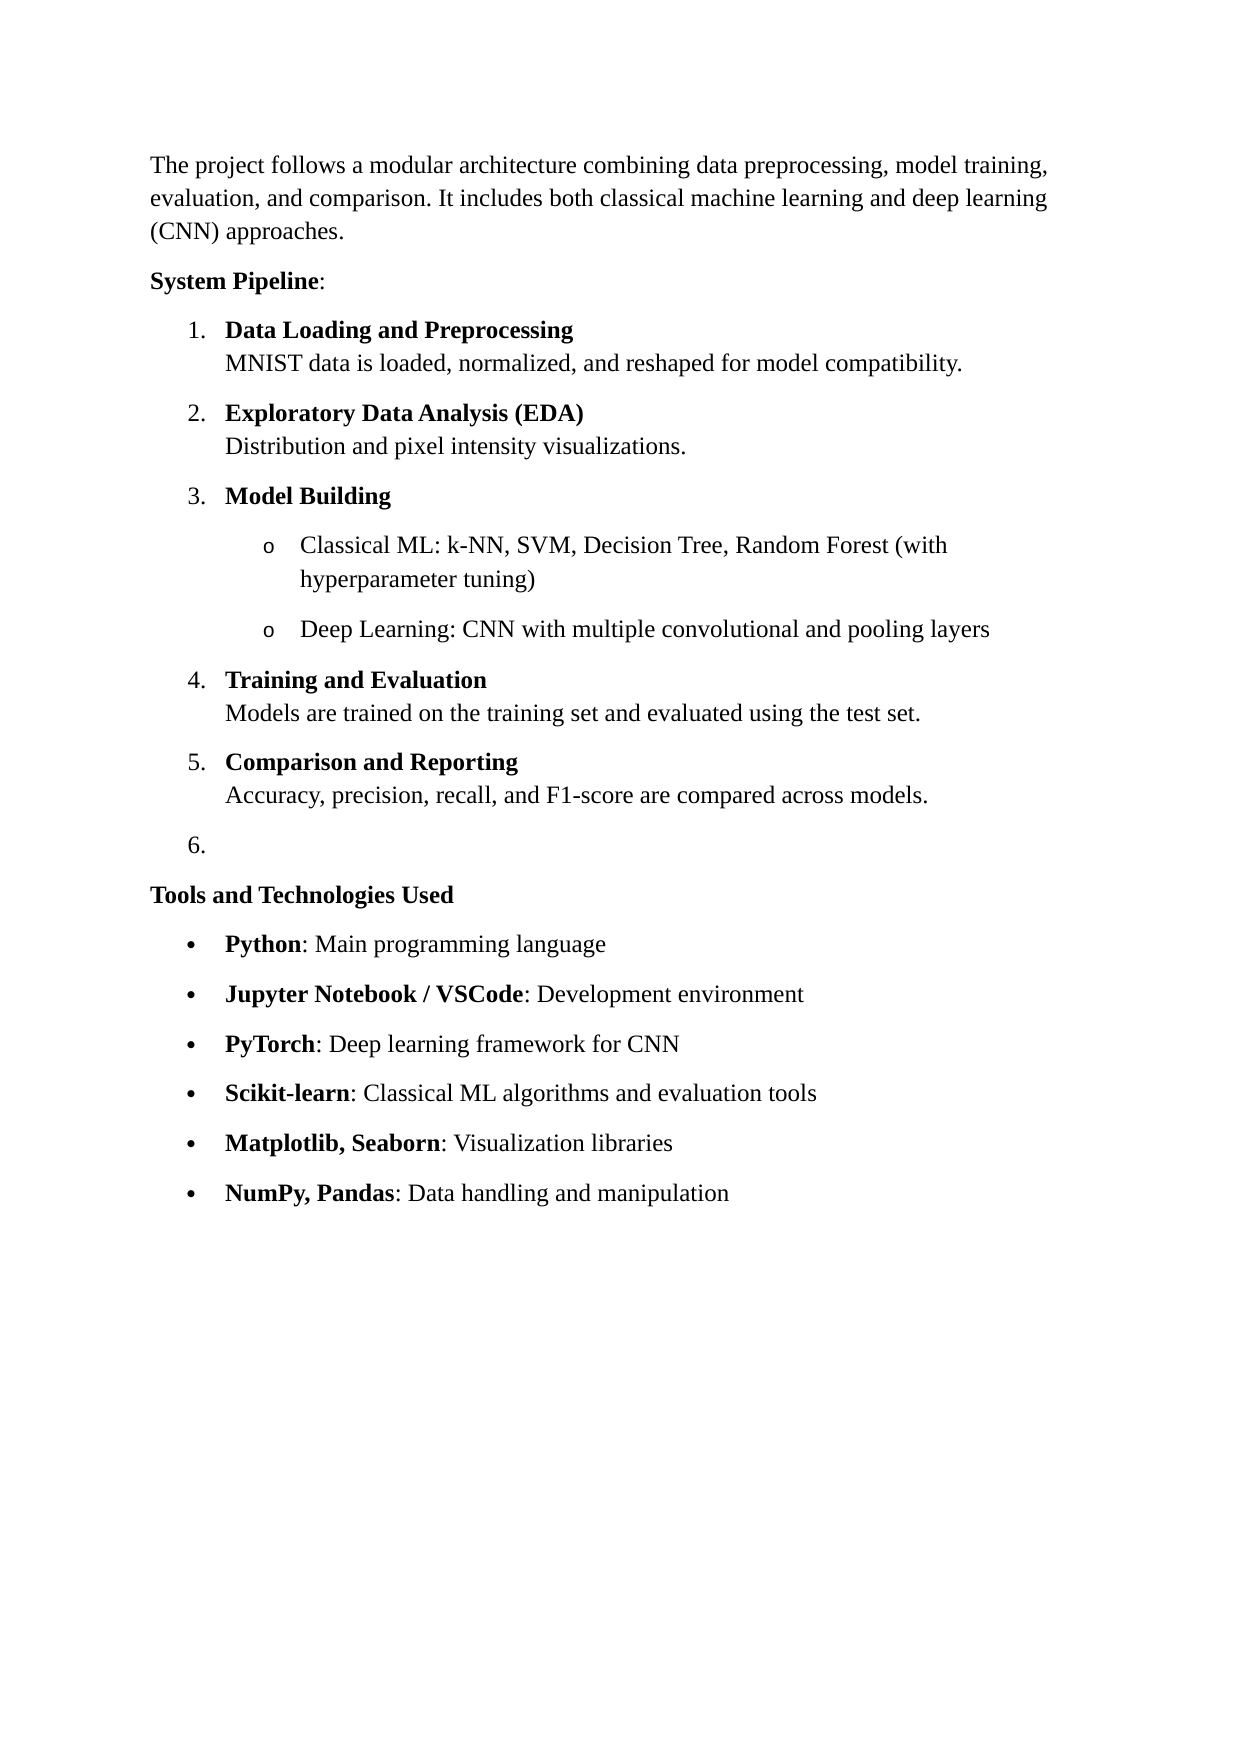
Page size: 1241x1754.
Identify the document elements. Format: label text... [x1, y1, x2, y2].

list PyTorch: Deep learning framework for CNN [187, 1029, 1090, 1058]
list Model Building [187, 481, 1090, 509]
list Matplotlib, Seaborn: Visualization libraries [187, 1128, 1090, 1157]
text The project follows a modular architecture combining data preprocessing, model training, evaluation, and comparison. It includes both classical machine learning and deep learning (CNN) approaches. [150, 150, 1090, 245]
list Python: Main programming language [187, 929, 1090, 958]
list Exploratory Data Analysis (EDA) Distribution and pixel intensity visualizations. [187, 398, 1090, 460]
list Data Loading and Preprocessing MNIST data is loaded, normalized, and reshaped for model compatibility. [187, 315, 1090, 377]
text Tools and Technologies Used [150, 880, 1090, 908]
list Classical ML: k-NN, SVM, Decision Tree, Random Forest (with hyperparameter tuning) [262, 531, 1090, 593]
list NumPy, Pandas: Data handling and manipulation [187, 1178, 1090, 1207]
list Training and Evaluation Models are trained on the training set and evaluated using the test set. [187, 665, 1090, 726]
list Scikit-learn: Classical ML algorithms and evaluation tools [187, 1078, 1090, 1107]
list Jupyter Notebook / VSCode: Development environment [187, 979, 1090, 1008]
list Comparison and Reporting Accuracy, precision, recall, and F1-score are compared across models. [187, 747, 1090, 809]
text System Pipeline: [150, 266, 1090, 294]
list Deep Learning: CNN with multiple convolutional and pooling layers [262, 614, 1090, 644]
